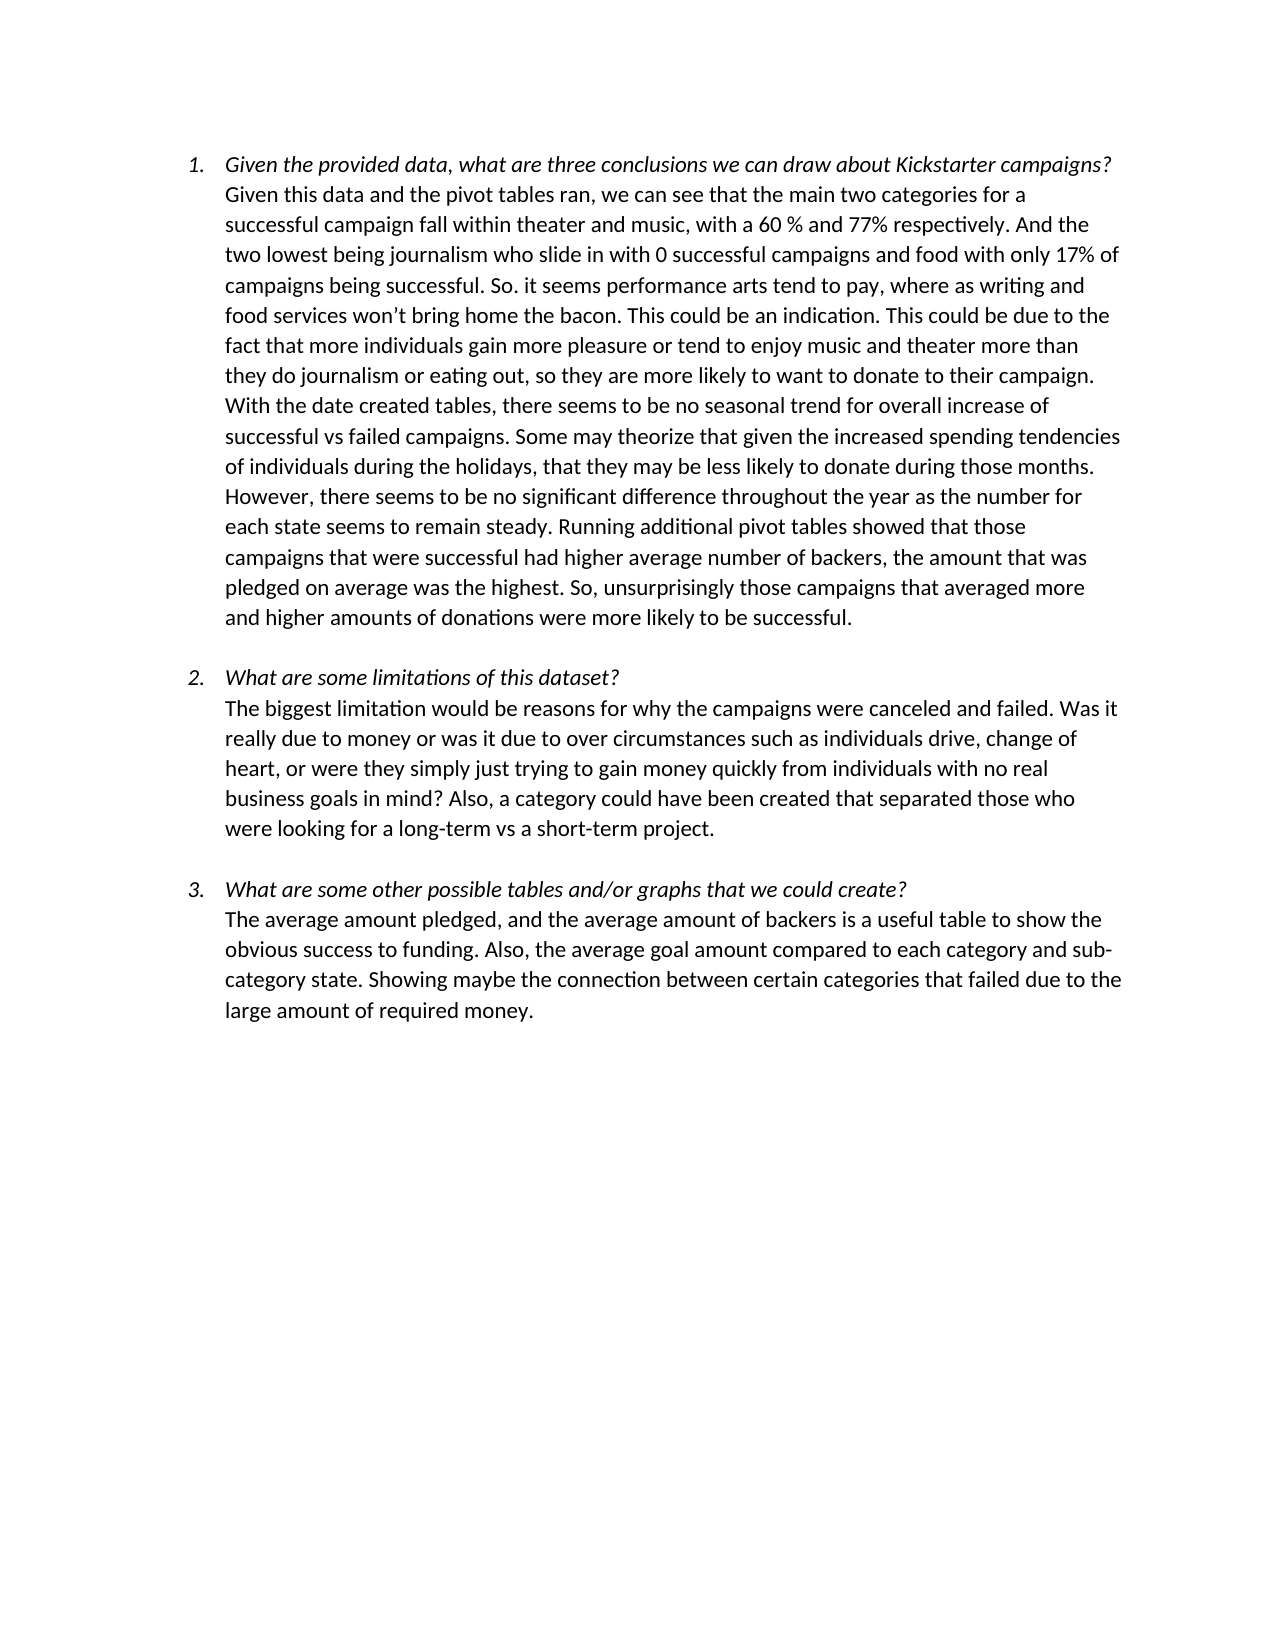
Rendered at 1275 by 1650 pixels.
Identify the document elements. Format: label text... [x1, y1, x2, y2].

list What are some other possible tables and/or graphs that we could create? [187, 875, 1125, 903]
list Given this data and the pivot tables ran, we can see that the main two categories for a successful campaign fall within theater and music, with a 60 % and 77% respectively. And the two lowest being journalism who slide in with 0 successful campaigns and food with only 17% of campaigns being successful. So. it seems performance arts tend to pay, where as writing and food services won’t bring home the bacon. This could be an indication. This could be due to the fact that more individuals gain more pleasure or tend to enjoy music and theater more than they do journalism or eating out, so they are more likely to want to donate to their campaign. With the date created tables, there seems to be no seasonal trend for overall increase of successful vs failed campaigns. Some may theorize that given the increased spending tendencies of individuals during the holidays, that they may be less likely to donate during those months. However, there seems to be no significant difference throughout the year as the number for each state seems to remain steady. Running additional pivot tables showed that those campaigns that were successful had higher average number of backers, the amount that was pledged on average was the highest. So, unsurprisingly those campaigns that averaged more and higher amounts of donations were more likely to be successful. [225, 180, 1125, 631]
list What are some limitations of this dataset? [187, 663, 1125, 692]
list Given the provided data, what are three conclusions we can draw about Kickstarter campaigns? [187, 150, 1125, 178]
list The average amount pledged, and the average amount of backers is a useful table to show the obvious success to funding. Also, the average goal amount compared to each category and sub-category state. Showing maybe the connection between certain categories that failed due to the large amount of required money. [225, 905, 1125, 1024]
list The biggest limitation would be reasons for why the campaigns were canceled and failed. Was it really due to money or was it due to over circumstances such as individuals drive, change of heart, or were they simply just trying to gain money quickly from individuals with no real business goals in mind? Also, a category could have been created that separated those who were looking for a long-term vs a short-term project. [225, 694, 1125, 843]
